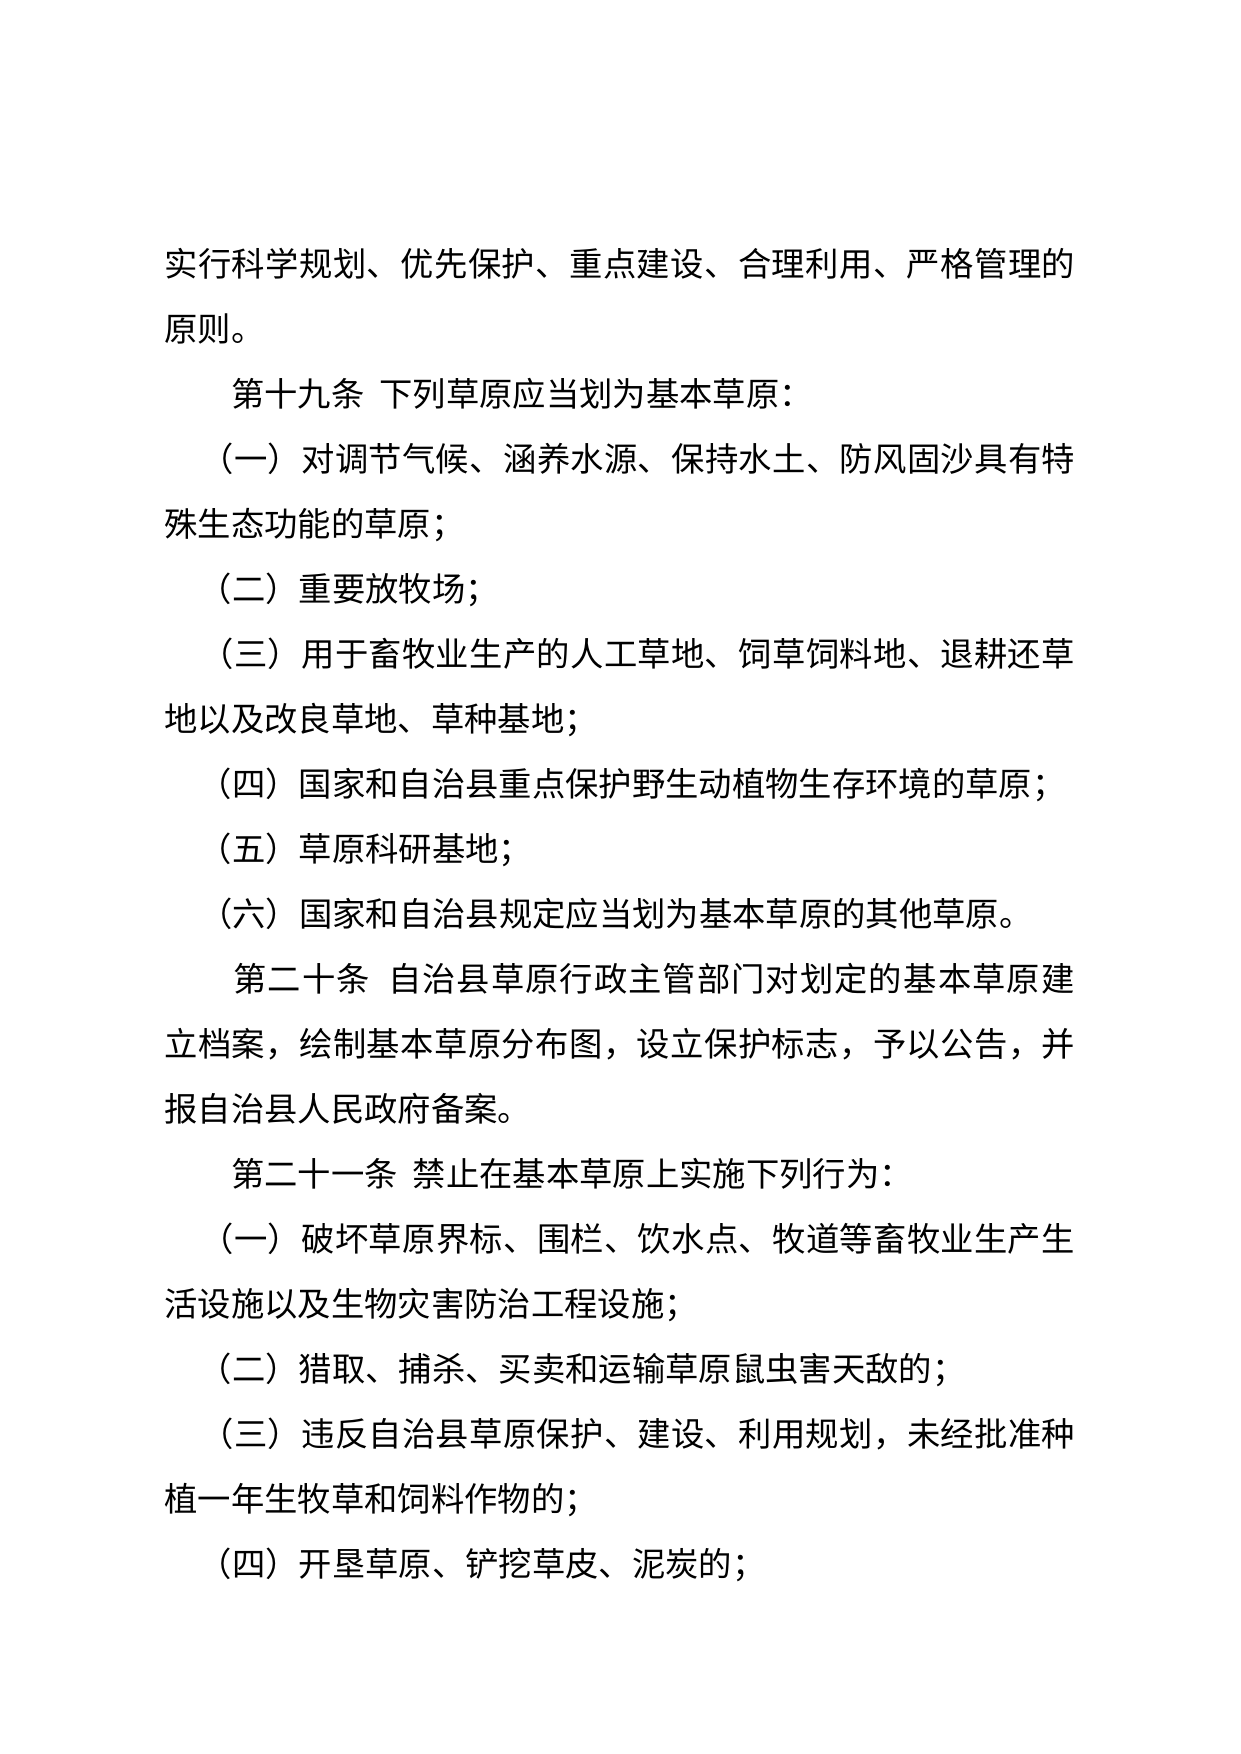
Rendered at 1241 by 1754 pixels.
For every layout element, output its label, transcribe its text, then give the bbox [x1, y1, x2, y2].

text （二）重要放牧场； [164, 555, 1076, 620]
text 第二十条 自治县草原行政主管部门对划定的基本草原建立档案，绘制基本草原分布图，设立保护标志，予以公告，并报自治县人民政府备案。 [164, 945, 1076, 1140]
text 第十九条 下列草原应当划为基本草原： [164, 360, 1076, 425]
text （六）国家和自治县规定应当划为基本草原的其他草原。 [164, 880, 1076, 945]
text （四）开垦草原、铲挖草皮、泥炭的； [164, 1530, 1076, 1595]
text （五）草原科研基地； [164, 815, 1076, 880]
text （一）破坏草原界标、围栏、饮水点、牧道等畜牧业生产生活设施以及生物灾害防治工程设施； [164, 1205, 1076, 1335]
text （三）用于畜牧业生产的人工草地、饲草饲料地、退耕还草地以及改良草地、草种基地； [164, 620, 1076, 750]
text （一）对调节气候、涵养水源、保持水土、防风固沙具有特殊生态功能的草原； [164, 425, 1076, 555]
text 第二十一条 禁止在基本草原上实施下列行为： [164, 1140, 1076, 1205]
text （三）违反自治县草原保护、建设、利用规划，未经批准种植一年生牧草和饲料作物的； [164, 1400, 1076, 1530]
text （二）猎取、捕杀、买卖和运输草原鼠虫害天敌的； [164, 1335, 1076, 1400]
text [164, 230, 1076, 360]
text （四）国家和自治县重点保护野生动植物生存环境的草原； [164, 750, 1076, 815]
